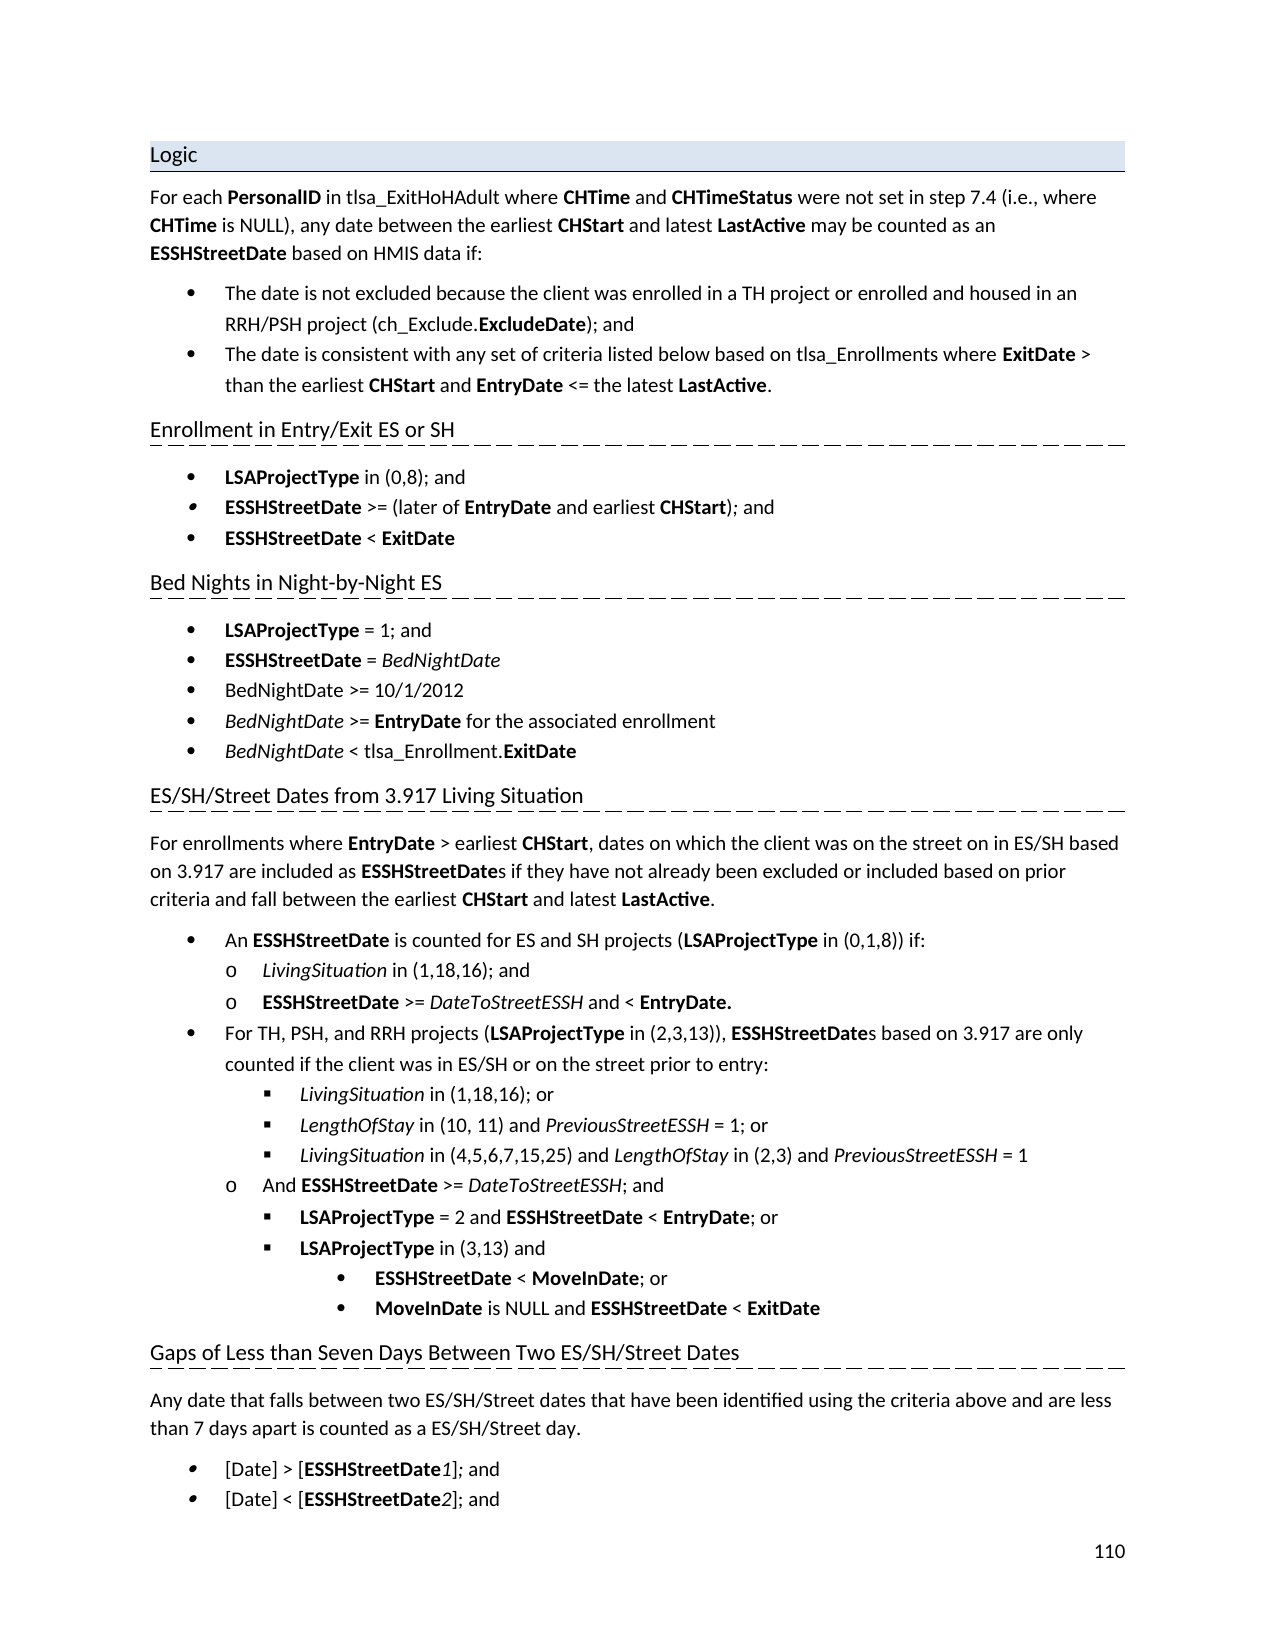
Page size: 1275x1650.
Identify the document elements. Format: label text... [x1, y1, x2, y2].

list The date is not excluded because the client was enrolled in a TH project or enrolled and housed in an RRH/PSH project (ch_Exclude.ExcludeDate); and [187, 281, 1125, 336]
subtitle Bed Nights in Night-by-Night ES [150, 568, 1125, 599]
text For enrollments where EntryDate > earliest CHStart, dates on which the client was on the street on in ES/SH based on 3.917 are included as ESSHStreetDates if they have not already been excluded or included based on prior criteria and fall between the earliest CHStart and latest LastActive. [150, 831, 1125, 912]
list LSAProjectType = 2 and ESSHStreetDate < EntryDate; or [262, 1204, 1125, 1230]
list The date is consistent with any set of criteria listed below based on tlsa_Enrollments where ExitDate > than the earliest CHStart and EntryDate <= the latest LastActive. [187, 341, 1125, 397]
subtitle Logic [150, 141, 1125, 171]
list [Date] > [ESSHStreetDate1]; and [187, 1456, 1125, 1481]
list BedNightDate >= 10/1/2012 [187, 678, 1125, 703]
text For each PersonalID in tlsa_ExitHoHAdult where CHTime and CHTimeStatus were not set in step 7.4 (i.e., where CHTime is NULL), any date between the earliest CHStart and latest LastActive may be counted as an ESSHStreetDate based on HMIS data if: [150, 184, 1125, 266]
list LengthOfStay in (10, 11) and PreviousStreetESSH = 1; or [262, 1112, 1125, 1137]
list LivingSituation in (1,18,16); and [225, 957, 1125, 984]
subtitle Enrollment in Entry/Exit ES or SH [150, 415, 1125, 446]
list [Date] < [ESSHStreetDate2]; and [187, 1486, 1125, 1512]
list ESSHStreetDate = BedNightDate [187, 647, 1125, 673]
list BedNightDate < tlsa_Enrollment.ExitDate [187, 738, 1125, 764]
list MoveInDate is NULL and ESSHStreetDate < ExitDate [337, 1296, 1125, 1321]
list LSAProjectType in (3,13) and [262, 1235, 1125, 1260]
text Any date that falls between two ES/SH/Street dates that have been identified using the criteria above and are less than 7 days apart is counted as a ES/SH/Street day. [150, 1388, 1125, 1441]
list LSAProjectType = 1; and [187, 617, 1125, 642]
list ESSHStreetDate < MoveInDate; or [337, 1265, 1125, 1291]
list ESSHStreetDate >= DateToStreetESSH and < EntryDate. [225, 989, 1125, 1015]
list ESSHStreetDate >= (later of EntryDate and earliest CHStart); and [187, 494, 1125, 520]
list An ESSHStreetDate is counted for ES and SH projects (LSAProjectType in (0,1,8)) if: [187, 927, 1125, 952]
subtitle ES/SH/Street Dates from 3.917 Living Situation [150, 781, 1125, 812]
list LSAProjectType in (0,8); and [187, 464, 1125, 489]
list ESSHStreetDate < ExitDate [187, 525, 1125, 550]
list LivingSituation in (4,5,6,7,15,25) and LengthOfStay in (2,3) and PreviousStreetESSH = 1 [262, 1142, 1125, 1168]
subtitle Gaps of Less than Seven Days Between Two ES/SH/Street Dates [150, 1338, 1125, 1369]
list For TH, PSH, and RRH projects (LSAProjectType in (2,3,13)), ESSHStreetDates based on 3.917 are only counted if the client was in ES/SH or on the street prior to entry: [187, 1021, 1125, 1076]
list LivingSituation in (1,18,16); or [262, 1081, 1125, 1107]
list BedNightDate >= EntryDate for the associated enrollment [187, 708, 1125, 733]
list And ESSHStreetDate >= DateToStreetESSH; and [225, 1173, 1125, 1199]
